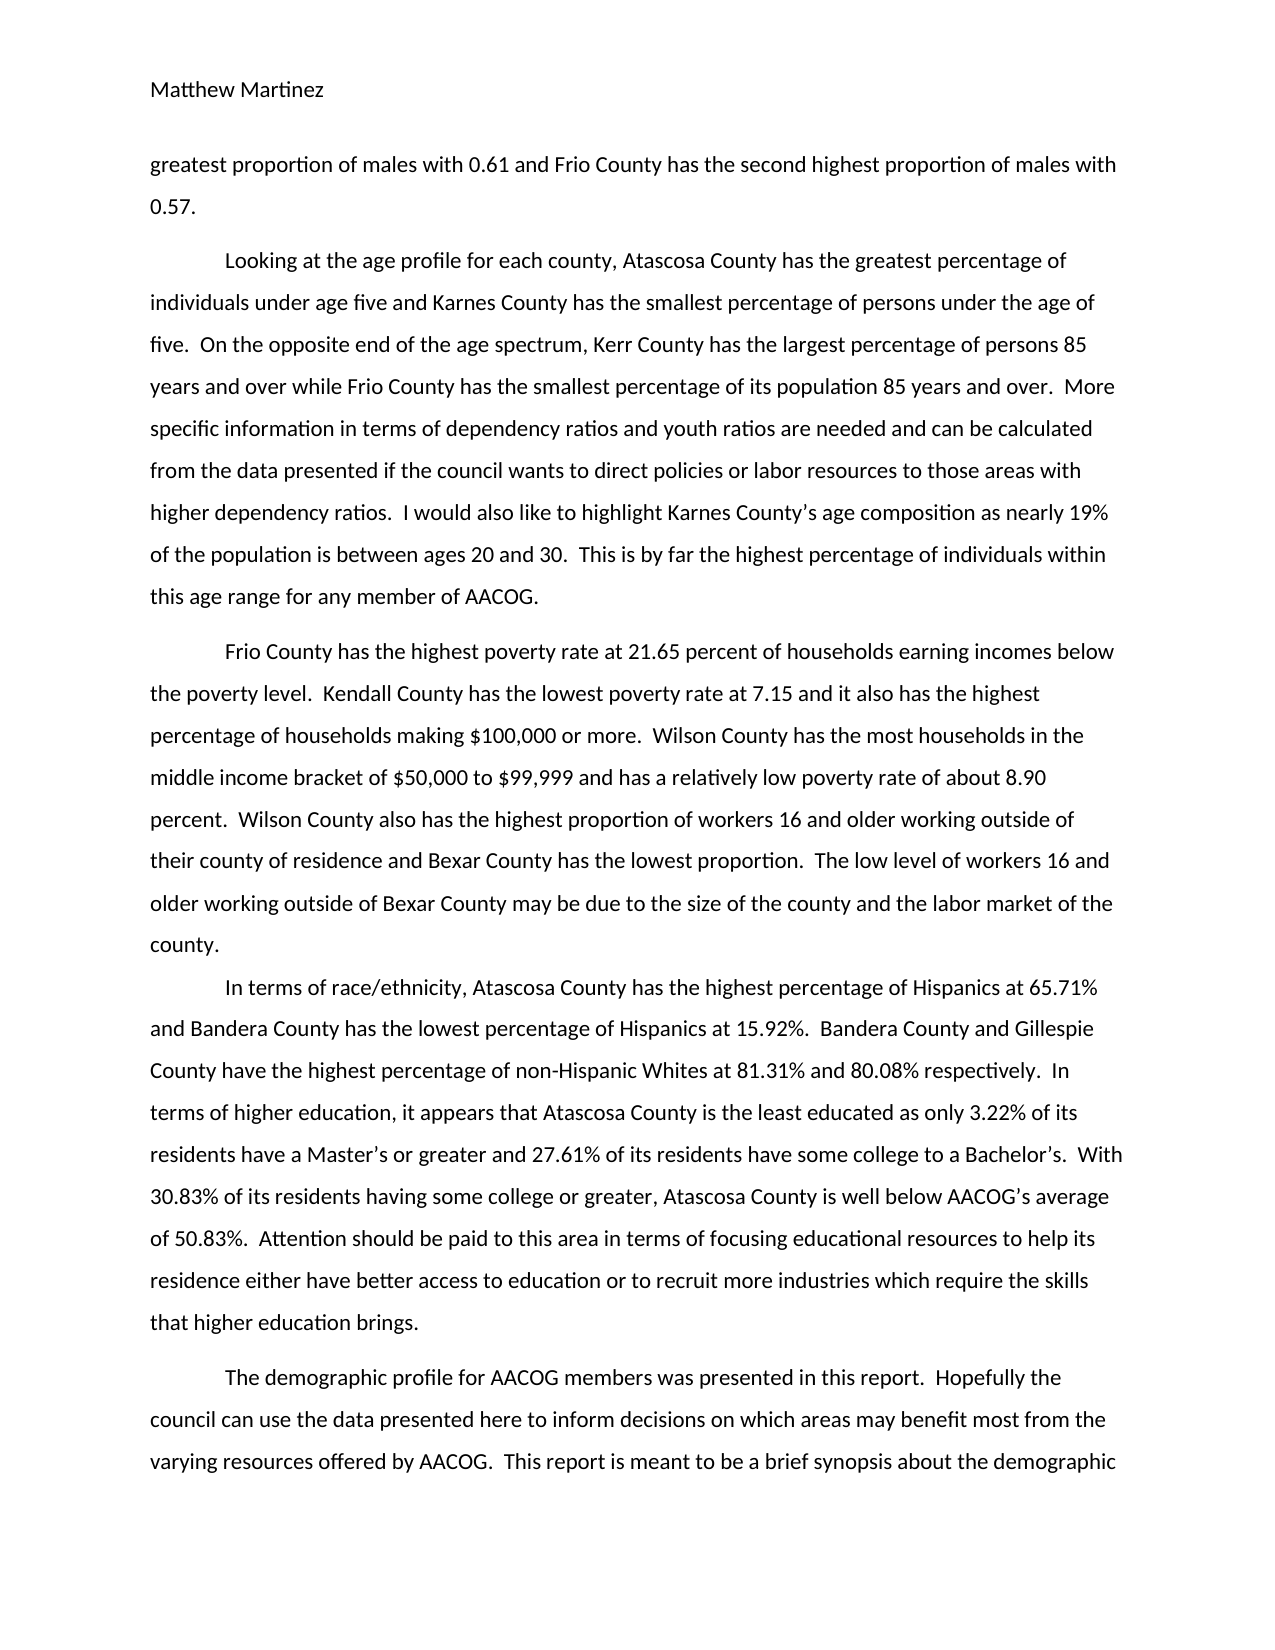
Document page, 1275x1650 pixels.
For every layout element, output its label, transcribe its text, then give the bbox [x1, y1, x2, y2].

text Looking at the age profile for each county, Atascosa County has the greatest percentage of individuals under age five and Karnes County has the smallest percentage of persons under the age of five. On the opposite end of the age spectrum, Kerr County has the largest percentage of persons 85 years and over while Frio County has the smallest percentage of its population 85 years and over. More specific information in terms of dependency ratios and youth ratios are needed and can be calculated from the data presented if the council wants to direct policies or labor resources to those areas with higher dependency ratios. I would also like to highlight Karnes County’s age composition as nearly 19% of the population is between ages 20 and 30. This is by far the highest percentage of individuals within this age range for any member of AACOG. [150, 246, 1125, 610]
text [150, 1363, 1125, 1475]
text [150, 150, 1125, 220]
text In terms of race/ethnicity, Atascosa County has the highest percentage of Hispanics at 65.71% and Bandera County has the lowest percentage of Hispanics at 15.92%. Bandera County and Gillespie County have the highest percentage of non-Hispanic Whites at 81.31% and 80.08% respectively. In terms of higher education, it appears that Atascosa County is the least educated as only 3.22% of its residents have a Master’s or greater and 27.61% of its residents have some college to a Bachelor’s. With 30.83% of its residents having some college or greater, Atascosa County is well below AACOG’s average of 50.83%. Attention should be paid to this area in terms of focusing educational resources to help its residence either have better access to education or to recruit more industries which require the skills that higher education brings. [150, 973, 1125, 1336]
text Frio County has the highest poverty rate at 21.65 percent of households earning incomes below the poverty level. Kendall County has the lowest poverty rate at 7.15 and it also has the highest percentage of households making $100,000 or more. Wilson County has the most households in the middle income bracket of $50,000 to $99,999 and has a relatively low poverty rate of about 8.90 percent. Wilson County also has the highest proportion of workers 16 and older working outside of their county of residence and Bexar County has the lowest proportion. The low level of workers 16 and older working outside of Bexar County may be due to the size of the county and the labor market of the county. [150, 637, 1125, 959]
